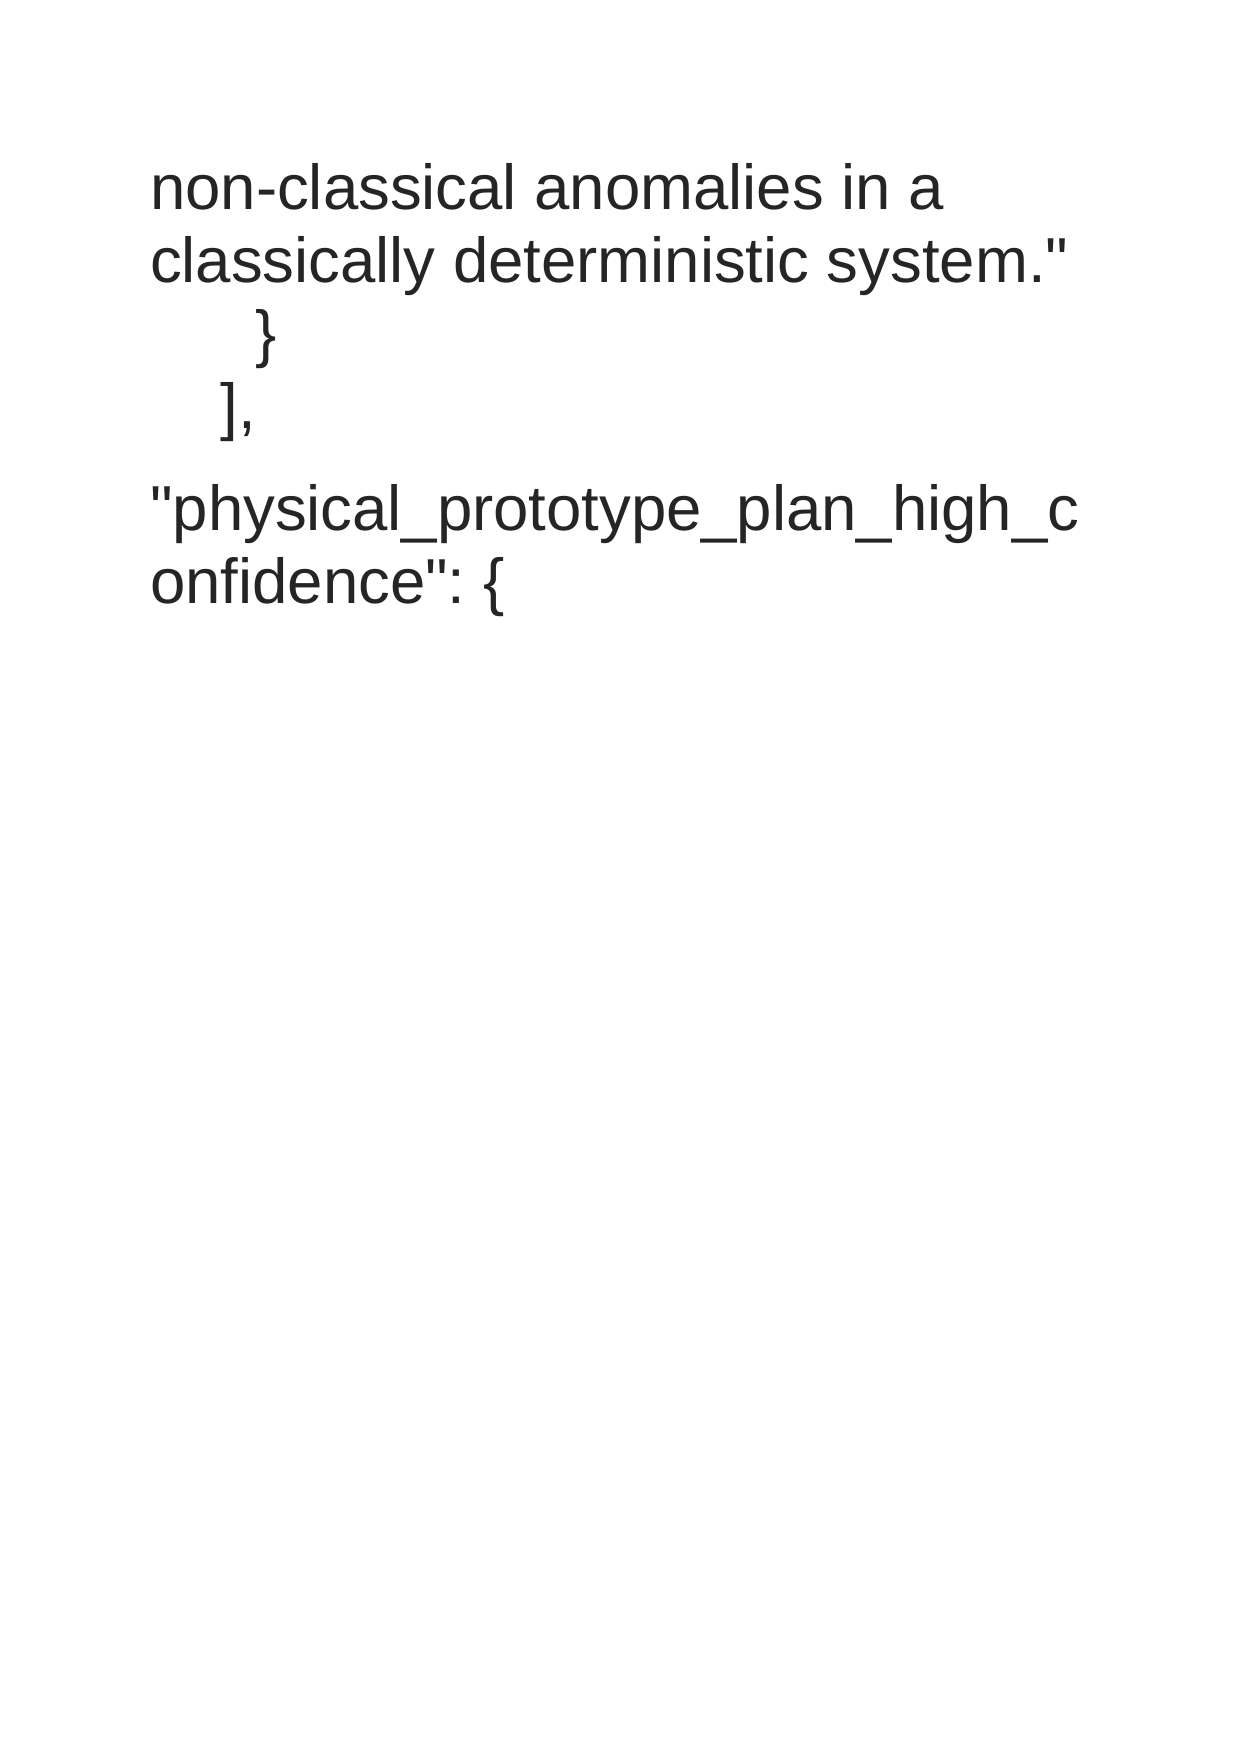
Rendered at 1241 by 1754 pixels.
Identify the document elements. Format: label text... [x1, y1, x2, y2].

text ], [150, 369, 1090, 442]
text "physical_prototype_plan_high_confidence": { [150, 442, 1090, 623]
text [150, 150, 1090, 296]
text } [150, 296, 1090, 369]
